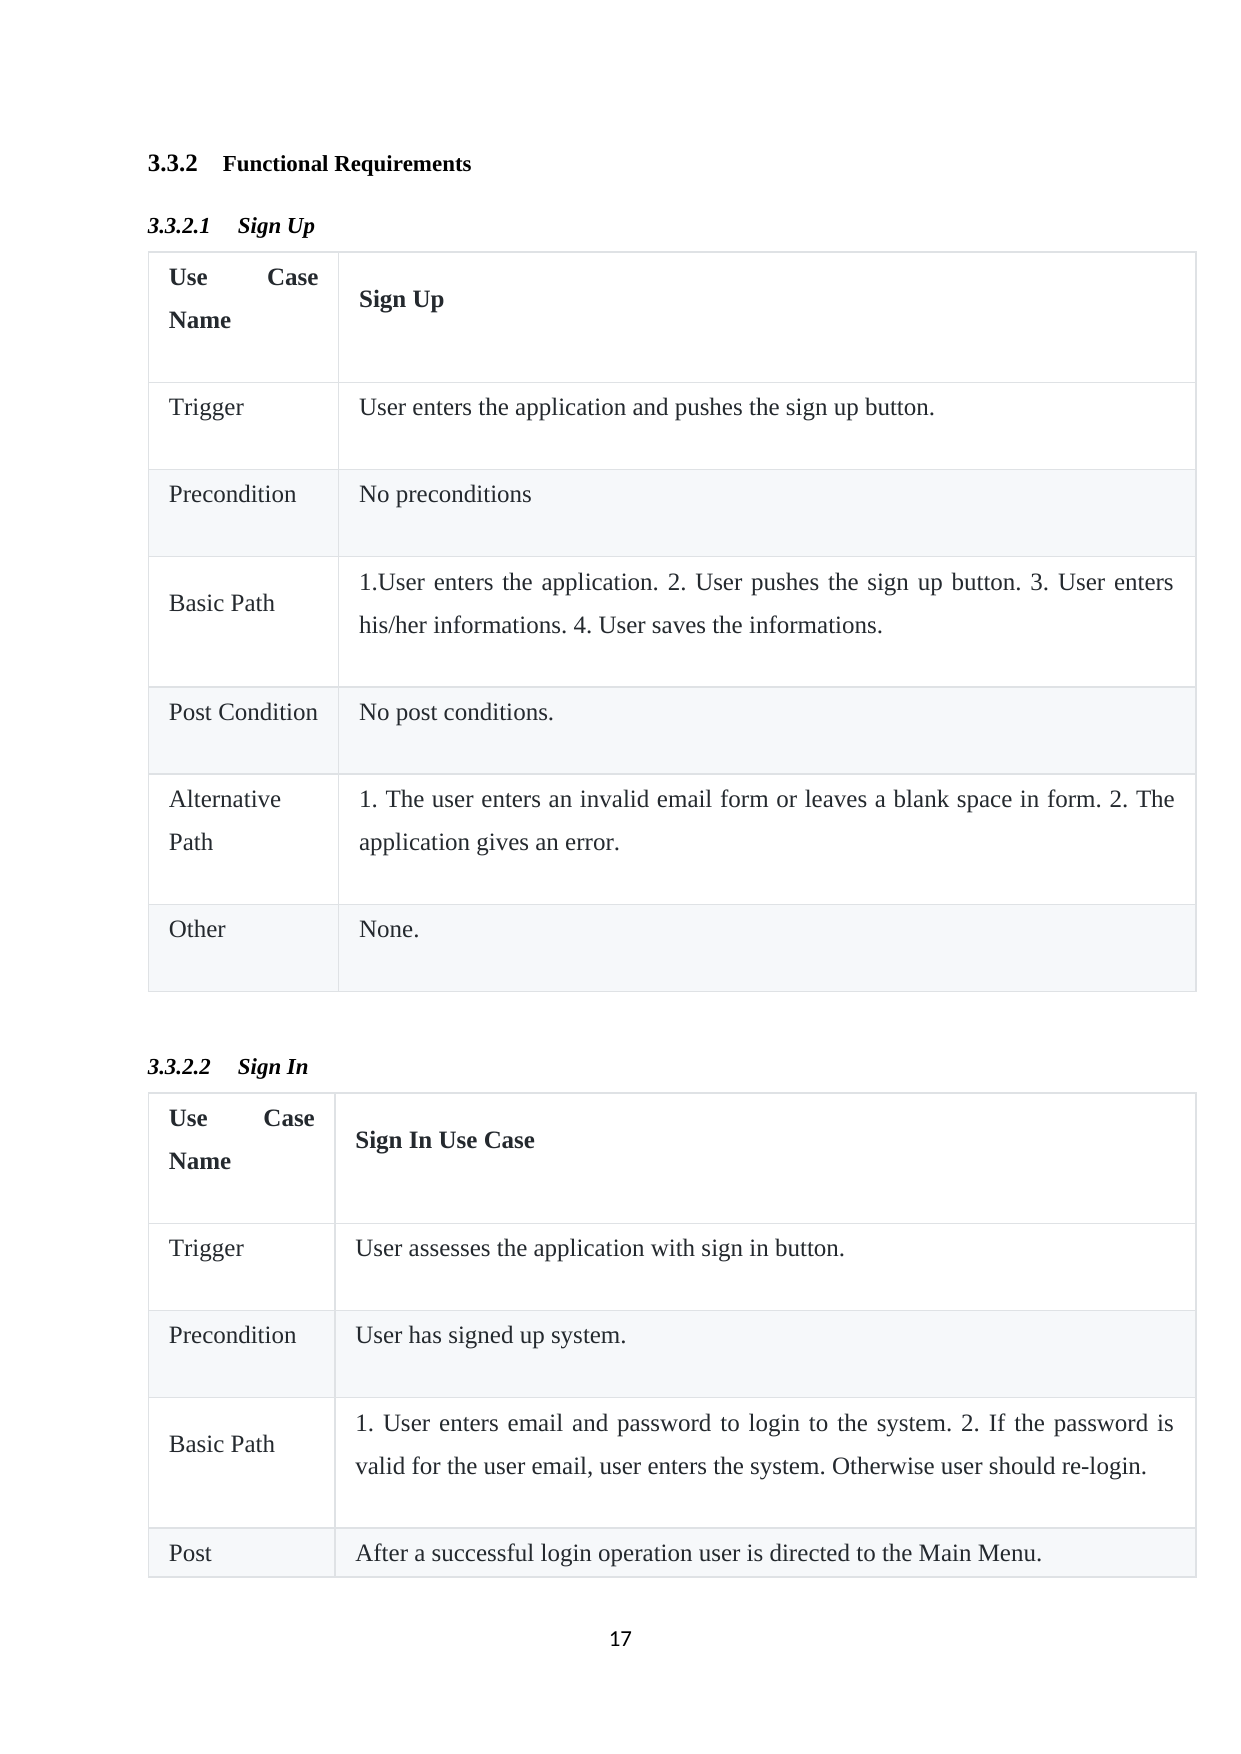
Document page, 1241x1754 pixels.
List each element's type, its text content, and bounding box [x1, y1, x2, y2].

table_cell Post Condition [149, 688, 338, 773]
table_cell Basic Path [149, 557, 338, 686]
table_header Use Case Name [149, 253, 338, 381]
table_cell User assesses the application with sign in button. [336, 1224, 1195, 1310]
table_header Sign In Use Case [336, 1094, 1195, 1222]
table_header Sign Up [339, 253, 1195, 381]
table_cell 1. The user enters an invalid email form or leaves a blank space in form. 2. The application gives an error. [339, 775, 1195, 904]
subtitle Sign In [148, 1053, 1092, 1079]
table_cell 1. User enters email and password to login to the system. 2. If the password is valid for the user email, user enters the system. Otherwise user should re-login. [336, 1398, 1195, 1527]
table_header Use Case Name [149, 1094, 334, 1222]
table_cell 1.User enters the application. 2. User pushes the sign up button. 3. User enters his/her informations. 4. User saves the informations. [339, 557, 1195, 686]
table_cell Precondition [149, 470, 338, 556]
table_cell After a successful login operation user is directed to the Main Menu. [336, 1529, 1195, 1576]
table_cell None. [339, 905, 1195, 991]
table_cell No post conditions. [339, 688, 1195, 773]
table_cell Trigger [149, 383, 338, 469]
table_cell Basic Path [149, 1398, 334, 1527]
table_cell No preconditions [339, 470, 1195, 556]
table_cell Trigger [149, 1224, 334, 1310]
table_cell User enters the application and pushes the sign up button. [339, 383, 1195, 469]
subtitle Sign Up [148, 212, 1092, 238]
table_cell Precondition [149, 1311, 334, 1397]
table_cell Post Condition [149, 1529, 334, 1576]
table_cell User has signed up system. [336, 1311, 1195, 1397]
table_cell Alternative Path [149, 775, 338, 904]
subtitle Functional Requirements [148, 148, 1092, 176]
table_cell Other [149, 905, 338, 991]
